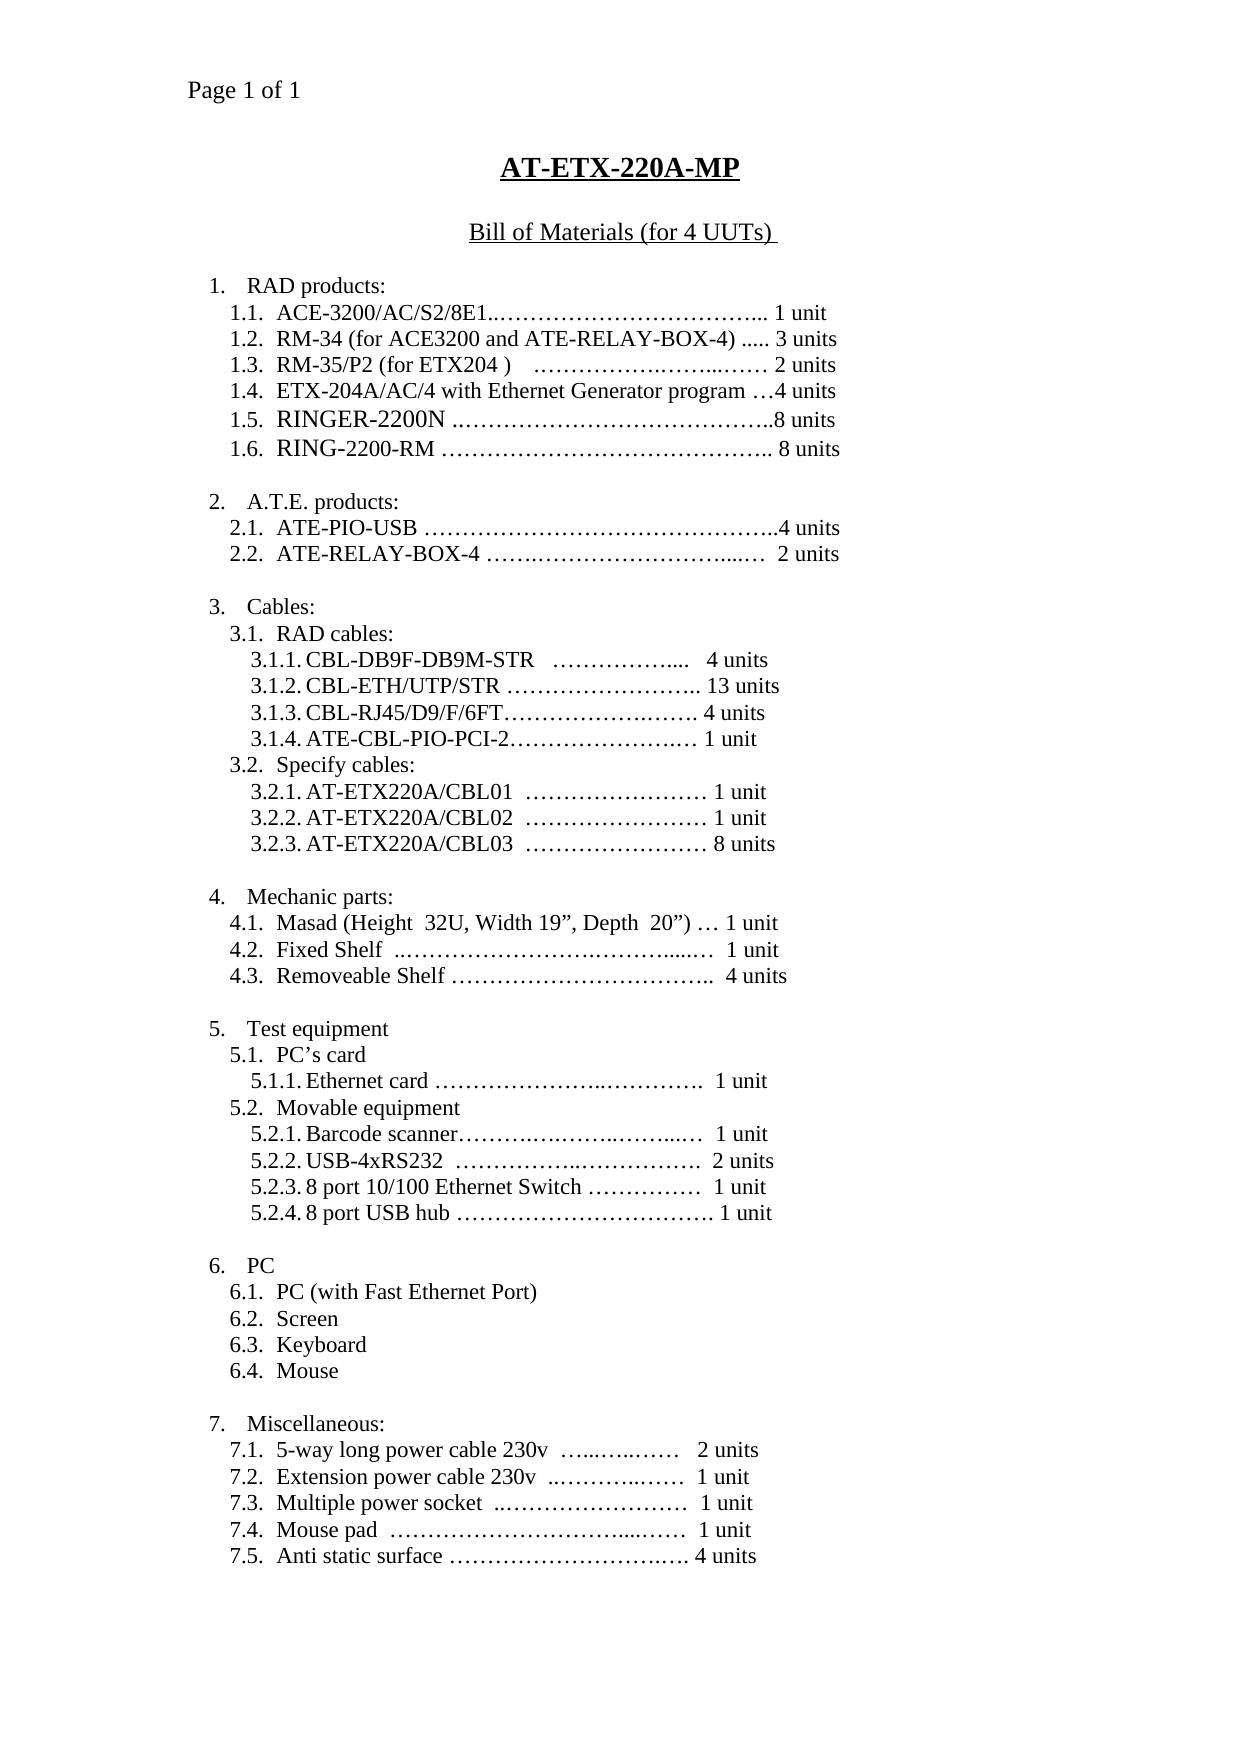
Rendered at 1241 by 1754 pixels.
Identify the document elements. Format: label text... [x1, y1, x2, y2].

list 8 port USB hub ……………………………. 1 unit [276, 1199, 1053, 1226]
list Screen [247, 1305, 1053, 1331]
list PC (with Fast Ethernet Port) [247, 1278, 1053, 1305]
list Mouse [247, 1357, 1053, 1384]
list Keyboard [247, 1331, 1053, 1357]
list ETX-204A/AC/4 with Ethernet Generator program …4 units [247, 378, 1053, 404]
title AT-ETX-220A-MP [187, 150, 1053, 183]
list Masad (Height 32U, Width 19”, Depth 20”) … 1 unit [247, 909, 1053, 936]
list Extension power cable 230v ..………..…… 1 unit [247, 1463, 1053, 1489]
list AT-ETX220A/CBL02 …………………… 1 unit [276, 804, 1053, 830]
list Mechanic parts: [217, 883, 1053, 909]
list Multiple power socket ..…………………… 1 unit [247, 1489, 1053, 1516]
list Specify cables: [247, 751, 1053, 778]
subtitle Bill of Materials (for 4 UUTs) [187, 217, 1053, 246]
list Cables: [217, 593, 1053, 619]
list ATE-PIO-USB ………………………………………..4 units [247, 514, 970, 541]
list Removeable Shelf …………………………….. 4 units [247, 962, 1053, 988]
list USB-4xRS232 ……………..……………. 2 units [276, 1147, 1053, 1173]
list ATE-CBL-PIO-PCI-2………………….… 1 unit [276, 725, 1053, 751]
list PC’s card [247, 1041, 1053, 1068]
list CBL-RJ45/D9/F/6FT……………….……. 4 units [276, 699, 1053, 725]
list Mouse pad …………………………....…… 1 unit [247, 1516, 1053, 1542]
list Movable equipment [247, 1094, 1053, 1120]
list Barcode scanner……….….……..……...… 1 unit [276, 1120, 1053, 1147]
list AT-ETX220A/CBL03 …………………… 8 units [276, 830, 1053, 857]
list 8 port 10/100 Ethernet Switch …………… 1 unit [276, 1173, 1053, 1199]
list CBL-DB9F-DB9M-STR …………….... 4 units [276, 646, 1053, 672]
list RAD products: [217, 272, 1053, 298]
list PC [217, 1252, 1053, 1278]
list RAD cables: [247, 619, 1053, 646]
list Ethernet card …………………..…………. 1 unit [276, 1068, 1053, 1094]
list A.T.E. products: [217, 488, 1053, 514]
list 5-way long power cable 230v …...…..…… 2 units [247, 1437, 1053, 1463]
list Anti static surface ……………………….…. 4 units [247, 1542, 1053, 1568]
list RINGER-2200N ..…………………………………..8 units [247, 404, 1053, 433]
list Test equipment [217, 1015, 1053, 1041]
list Fixed Shelf ..…………………….……….....… 1 unit [247, 936, 1053, 962]
list Miscellaneous: [217, 1410, 1053, 1437]
list ATE-RELAY-BOX-4 …….……………………....… 2 units [247, 541, 970, 567]
list CBL-ETH/UTP/STR …………………….. 13 units [276, 672, 1053, 699]
list RM-34 (for ACE3200 and ATE-RELAY-BOX-4) ..... 3 units [247, 325, 1053, 351]
list RING-2200-RM …………………………………….. 8 units [247, 433, 1053, 461]
list RM-35/P2 (for ETX204 ) .…………….……...…… 2 units [247, 351, 1053, 378]
list ACE-3200/AC/S2/8E1..……………………………... 1 unit [247, 298, 1053, 325]
list AT-ETX220A/CBL01 …………………… 1 unit [276, 778, 1053, 804]
